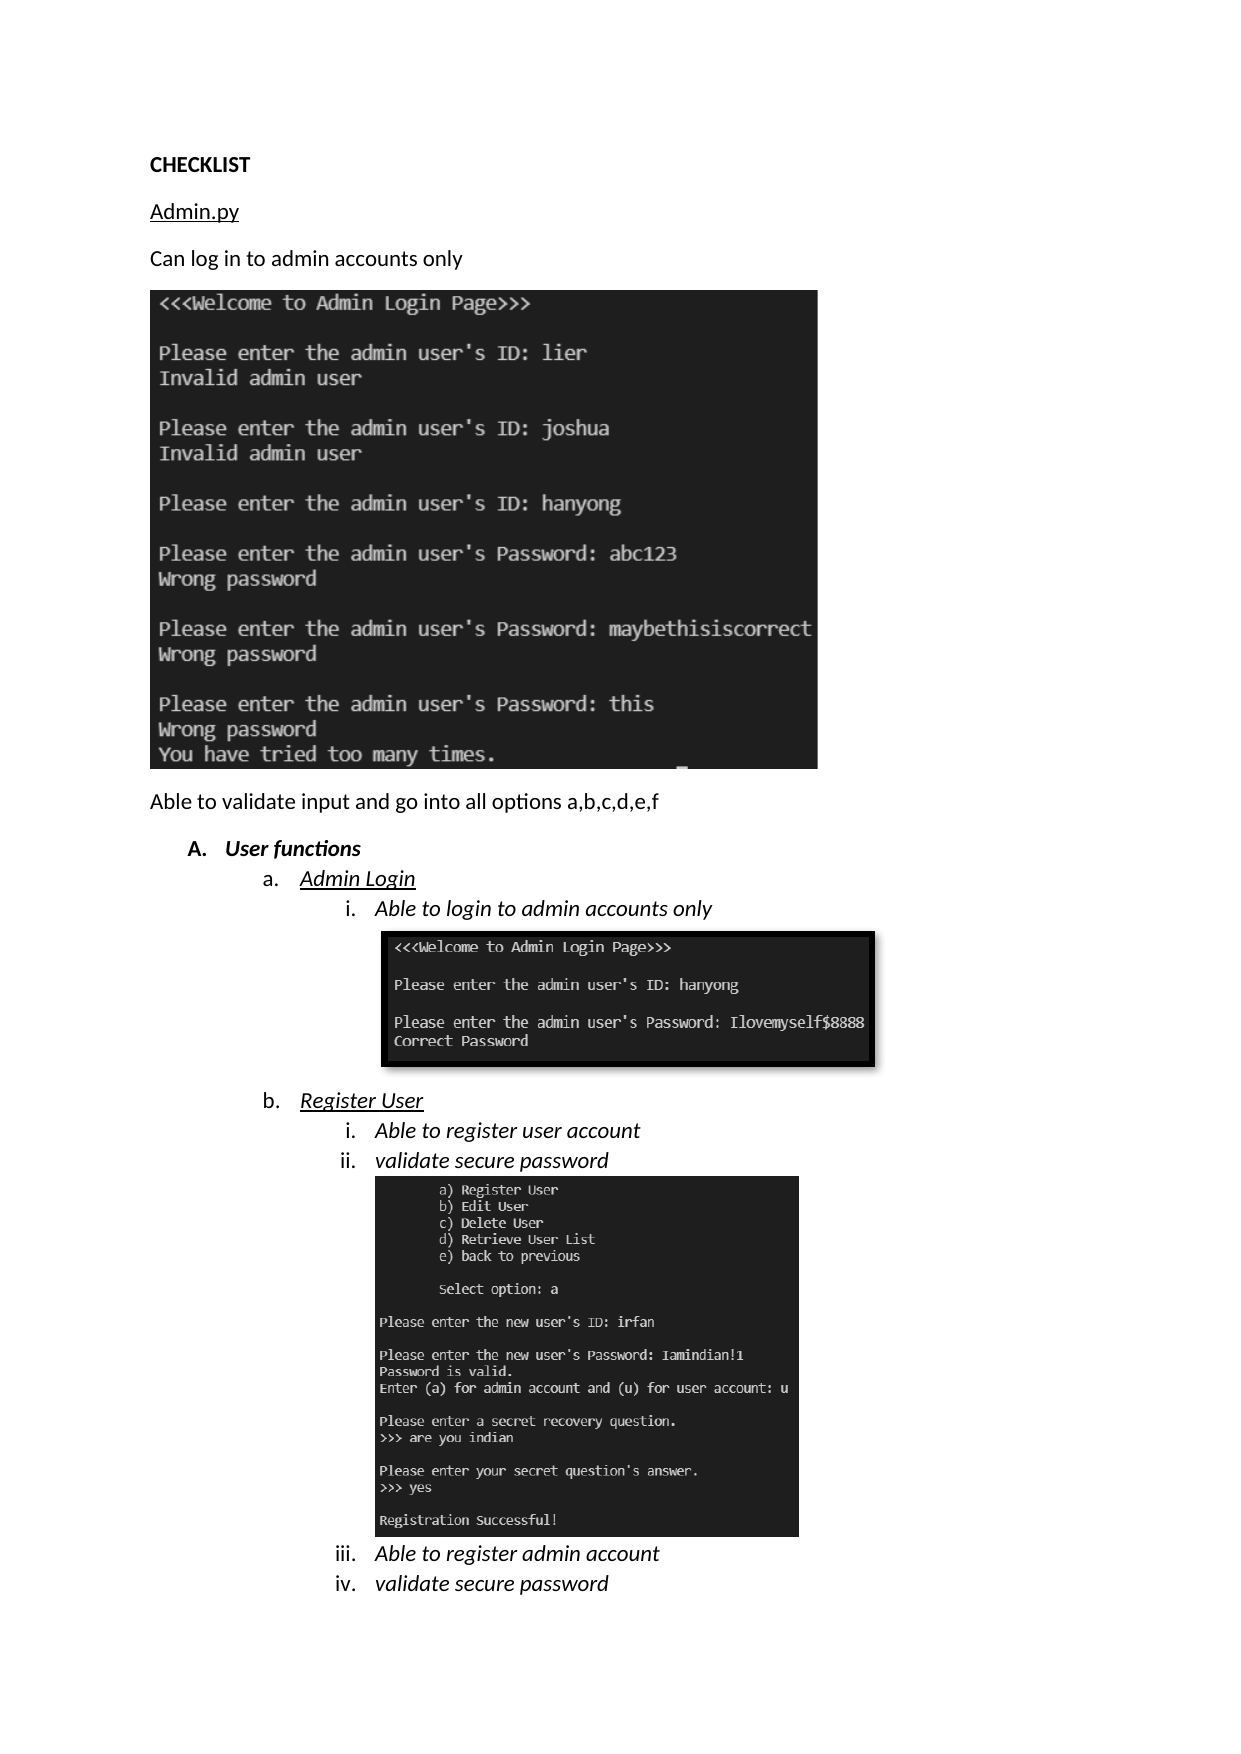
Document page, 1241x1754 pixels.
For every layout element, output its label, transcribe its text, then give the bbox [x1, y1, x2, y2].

picture [375, 1176, 799, 1537]
picture [150, 290, 818, 769]
list validate secure password [356, 1147, 1090, 1174]
list Able to login to admin accounts only [356, 894, 1090, 922]
list Register User [262, 1086, 1090, 1114]
list validate secure password [356, 1569, 1090, 1597]
text Can log in to admin accounts only [150, 244, 1090, 272]
list Able to register admin account [356, 1539, 1090, 1567]
list Able to register user account [356, 1116, 1090, 1144]
picture [388, 937, 869, 1061]
text CHECKLIST [150, 150, 1090, 178]
text Able to validate input and go into all options a,b,c,d,e,f [150, 787, 1090, 815]
list User functions [187, 834, 1090, 862]
list Admin Login [262, 864, 1090, 892]
text Admin.py [150, 197, 1090, 225]
